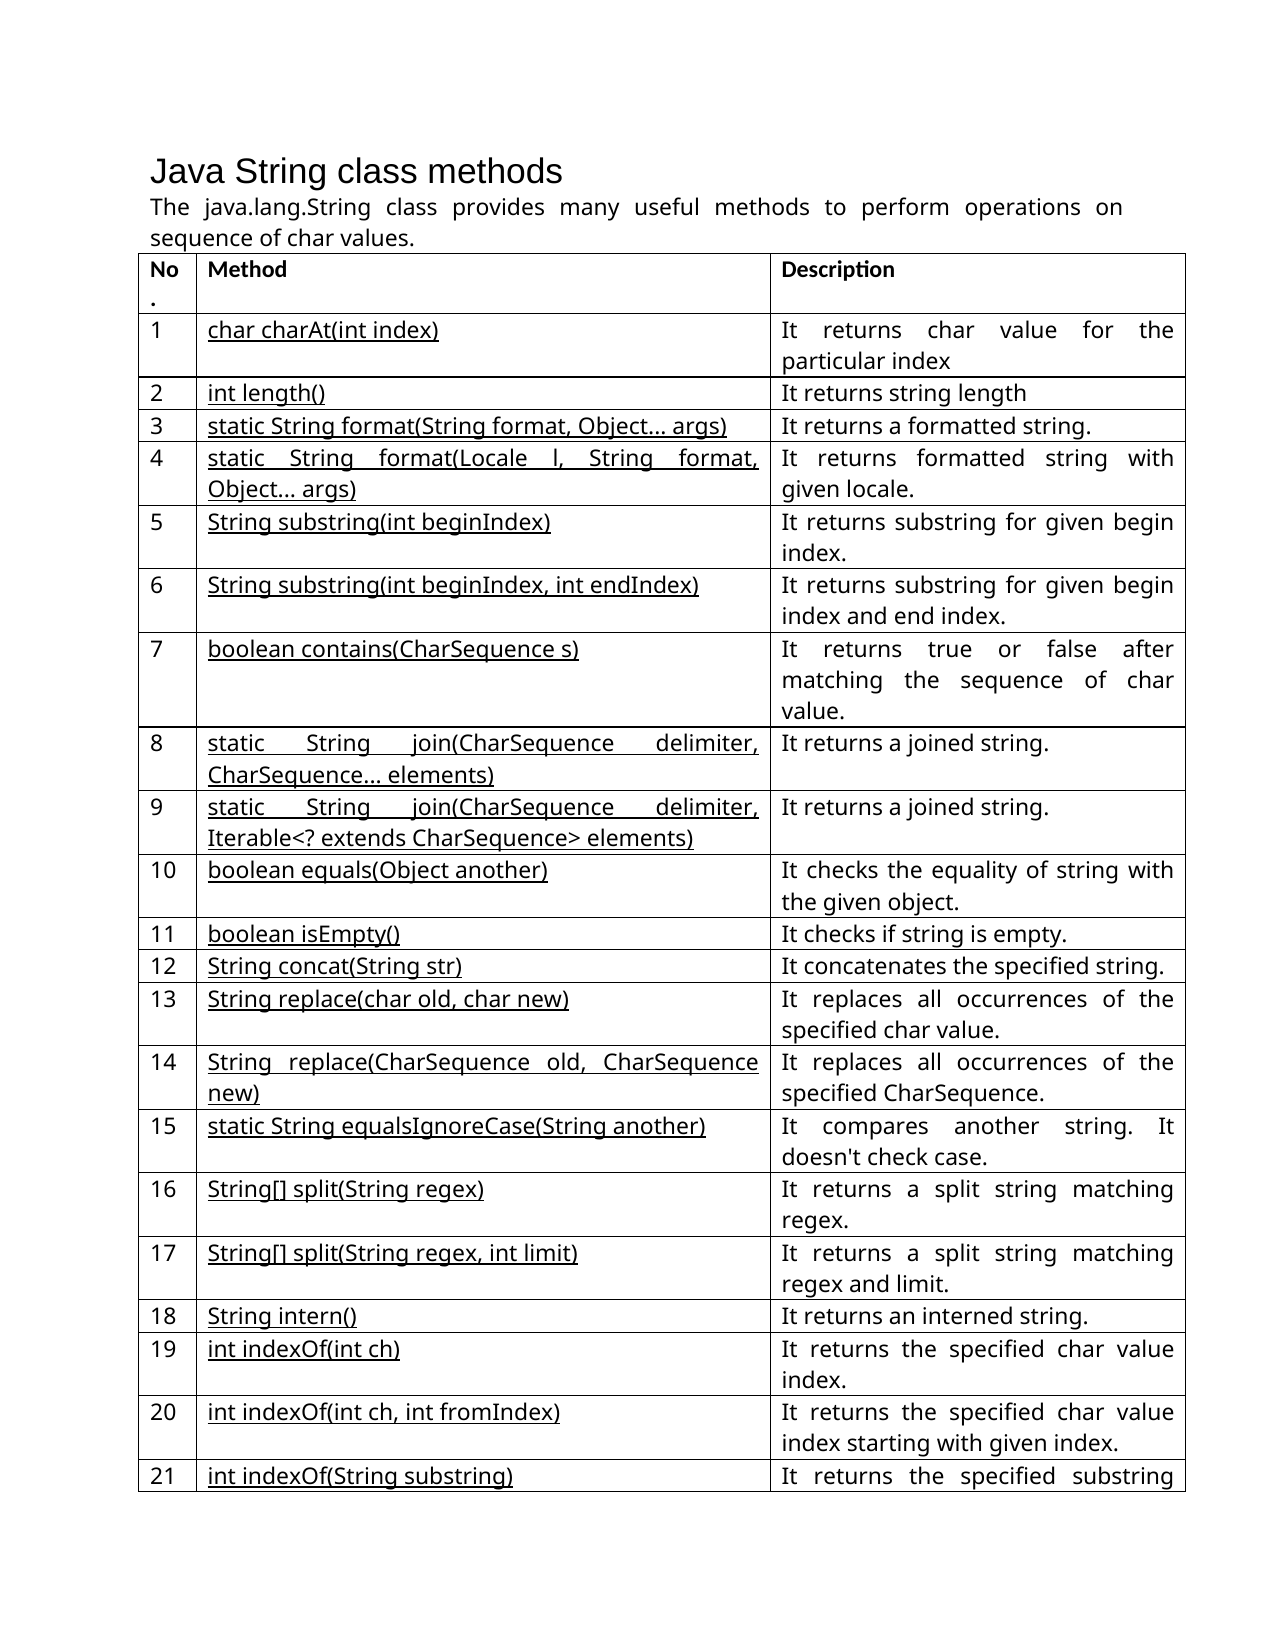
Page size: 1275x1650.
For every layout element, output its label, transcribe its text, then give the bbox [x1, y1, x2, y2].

table_cell 11 [139, 918, 196, 949]
table_cell It returns an interned string. [771, 1300, 1185, 1332]
table_cell It returns true or false after matching the sequence of char value. [771, 633, 1185, 726]
table_cell 8 [139, 728, 196, 790]
table_cell It returns substring for given begin index and end index. [771, 569, 1185, 632]
table_cell static String equalsIgnoreCase(String another) [197, 1110, 770, 1172]
table_cell 14 [139, 1046, 196, 1109]
table_cell It replaces all occurrences of the specified CharSequence. [771, 1046, 1185, 1109]
table_cell 2 [139, 378, 196, 409]
table_cell static String join(CharSequence delimiter, CharSequence... elements) [197, 728, 770, 790]
table_cell 18 [139, 1300, 196, 1332]
table_cell int indexOf(int ch) [197, 1333, 770, 1395]
table_cell It returns the specified char value index starting with given index. [771, 1396, 1185, 1459]
table_cell It compares another string. It doesn't check case. [771, 1110, 1185, 1172]
table_cell It concatenates the specified string. [771, 950, 1185, 982]
table_cell 7 [139, 633, 196, 726]
table_cell String replace(char old, char new) [197, 983, 770, 1045]
table_cell It returns a formatted string. [771, 410, 1185, 441]
table_cell 9 [139, 791, 196, 853]
table_cell It returns formatted string with given locale. [771, 442, 1185, 504]
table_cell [771, 1460, 1185, 1491]
table_cell 1 [139, 314, 196, 376]
table_cell static String format(Locale l, String format, Object... args) [197, 442, 770, 504]
table_cell 3 [139, 410, 196, 441]
table_cell static String format(String format, Object... args) [197, 410, 770, 441]
table_cell 15 [139, 1110, 196, 1172]
table_cell String replace(CharSequence old, CharSequence new) [197, 1046, 770, 1109]
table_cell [197, 1460, 770, 1491]
table_cell int indexOf(int ch, int fromIndex) [197, 1396, 770, 1459]
table_cell It returns string length [771, 378, 1185, 409]
table_cell 5 [139, 506, 196, 568]
table_cell static String join(CharSequence delimiter, Iterable<? extends CharSequence> elements) [197, 791, 770, 853]
table_cell 20 [139, 1396, 196, 1459]
table_header No. [139, 254, 196, 313]
table_cell String concat(String str) [197, 950, 770, 982]
table_cell String intern() [197, 1300, 770, 1332]
table_cell char charAt(int index) [197, 314, 770, 376]
table_cell It returns char value for the particular index [771, 314, 1185, 376]
table_cell It returns a split string matching regex and limit. [771, 1237, 1185, 1299]
table_header Method [197, 254, 770, 313]
table_cell int length() [197, 378, 770, 409]
table_cell 4 [139, 442, 196, 504]
table_cell 13 [139, 983, 196, 1045]
table_cell It replaces all occurrences of the specified char value. [771, 983, 1185, 1045]
table_cell It checks the equality of string with the given object. [771, 855, 1185, 917]
table_cell 12 [139, 950, 196, 982]
table_cell It returns a joined string. [771, 791, 1185, 853]
table_cell 10 [139, 855, 196, 917]
table_header Description [771, 254, 1185, 313]
table_cell 21 [139, 1460, 196, 1491]
table_cell boolean isEmpty() [197, 918, 770, 949]
table_cell 17 [139, 1237, 196, 1299]
table_cell It returns a joined string. [771, 728, 1185, 790]
table_cell 16 [139, 1173, 196, 1236]
subtitle Java String class methods [150, 150, 1125, 191]
table_cell It checks if string is empty. [771, 918, 1185, 949]
table_cell boolean equals(Object another) [197, 855, 770, 917]
table_cell boolean contains(CharSequence s) [197, 633, 770, 726]
table_cell It returns a split string matching regex. [771, 1173, 1185, 1236]
table_cell String substring(int beginIndex, int endIndex) [197, 569, 770, 632]
table_cell 6 [139, 569, 196, 632]
table_cell 19 [139, 1333, 196, 1395]
table_cell It returns the specified char value index. [771, 1333, 1185, 1395]
table_cell It returns substring for given begin index. [771, 506, 1185, 568]
table_cell String substring(int beginIndex) [197, 506, 770, 568]
text The java.lang.String class provides many useful methods to perform operations on sequence of char values. [150, 191, 1125, 253]
table_cell String[] split(String regex) [197, 1173, 770, 1236]
table_cell String[] split(String regex, int limit) [197, 1237, 770, 1299]
